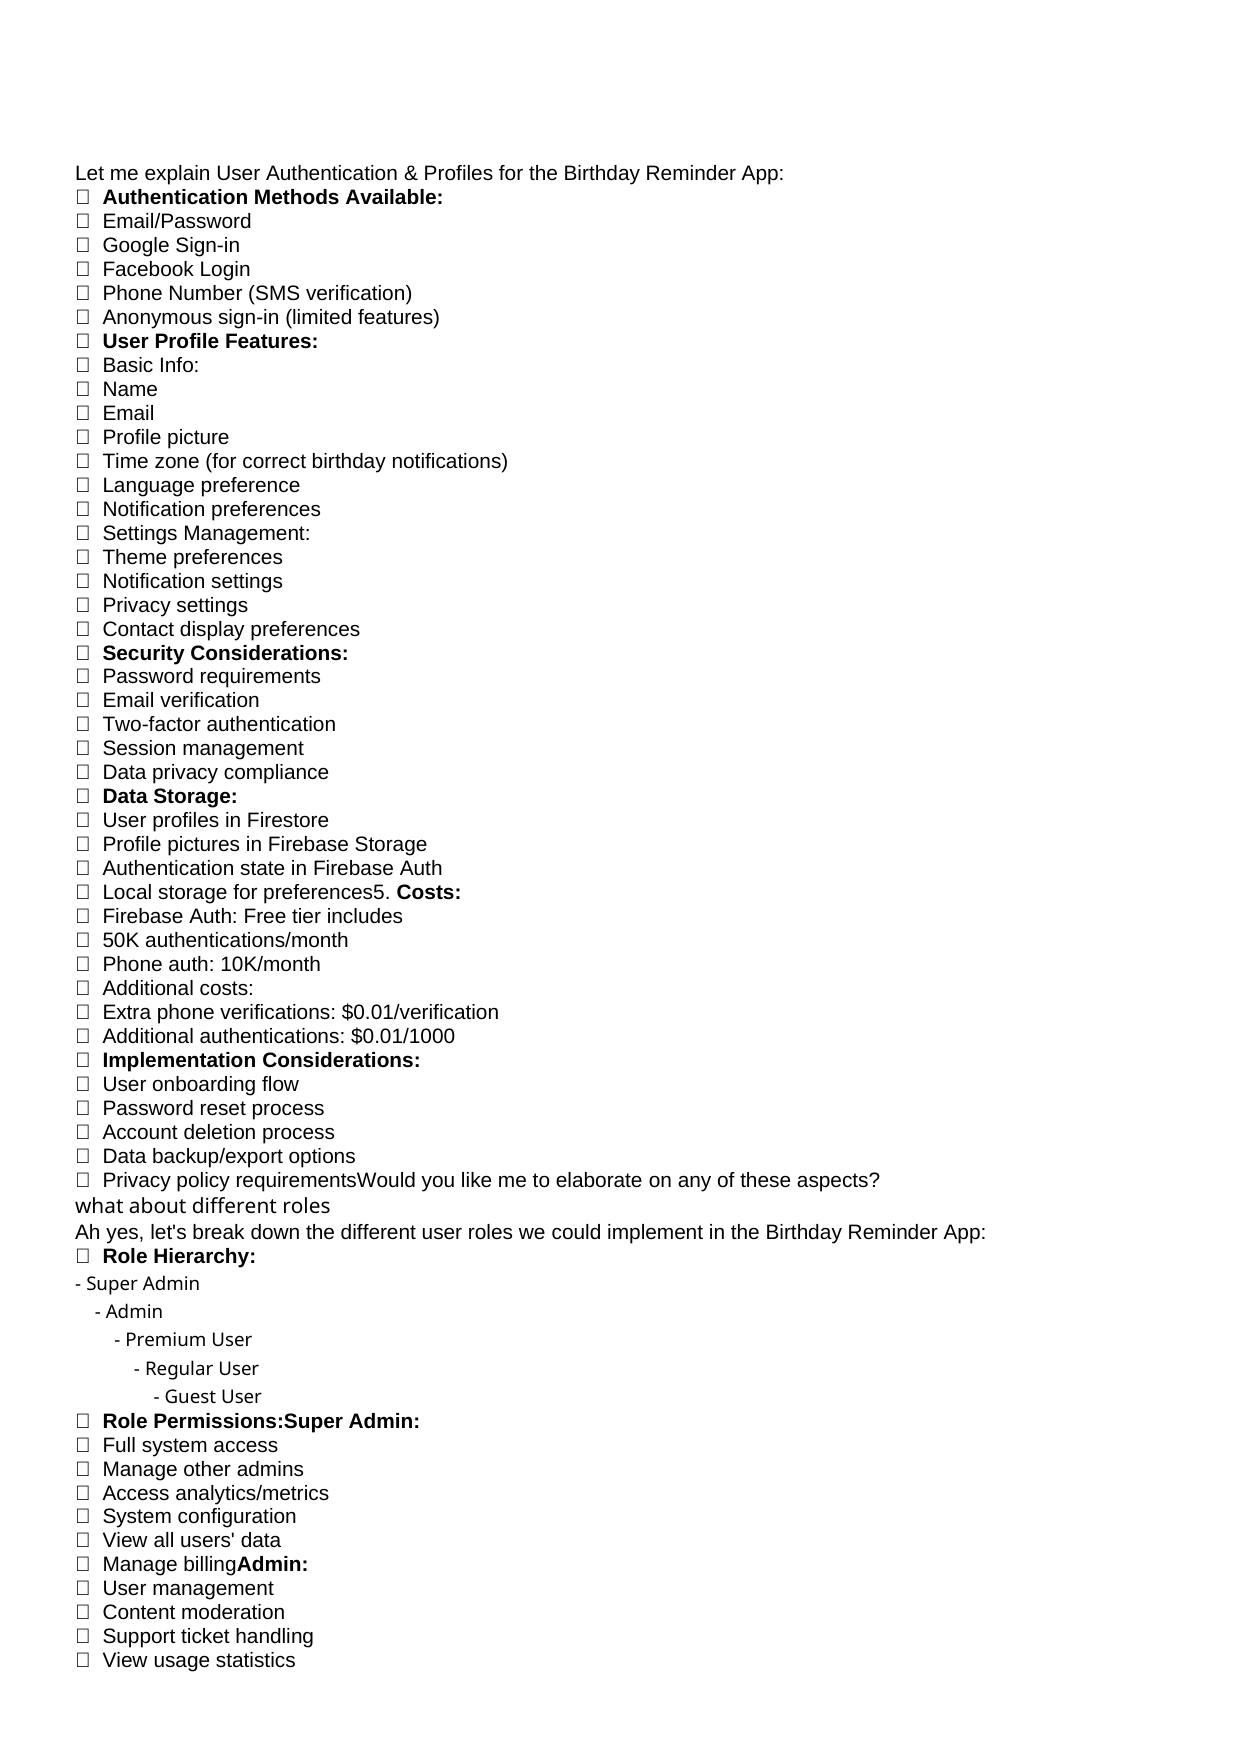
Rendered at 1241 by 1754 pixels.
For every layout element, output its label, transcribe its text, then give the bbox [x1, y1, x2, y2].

text  Notification preferences [75, 497, 1165, 521]
text - Super Admin [75, 1268, 1165, 1296]
text  Theme preferences [75, 544, 1165, 568]
text  User management [75, 1576, 1165, 1600]
text  System configuration [75, 1504, 1165, 1528]
text  Data Storage: [75, 784, 1165, 808]
text  Email/Password [75, 209, 1165, 233]
text  Time zone (for correct birthday notifications) [75, 449, 1165, 473]
text  Security Considerations: [75, 640, 1165, 664]
text  Phone auth: 10K/month [75, 952, 1165, 976]
text  Password requirements [75, 664, 1165, 688]
text  Authentication state in Firebase Auth [75, 856, 1165, 880]
text  Name [75, 377, 1165, 401]
text  Additional costs: [75, 976, 1165, 1000]
text - Premium User [75, 1324, 1165, 1352]
text  Session management [75, 736, 1165, 760]
text  Additional authentications: $0.01/1000 [75, 1024, 1165, 1048]
text  Manage billingAdmin: [75, 1552, 1165, 1576]
text  Profile pictures in Firebase Storage [75, 832, 1165, 856]
text  Data backup/export options [75, 1143, 1165, 1167]
text what about different roles [75, 1191, 1165, 1220]
text  View all users' data [75, 1528, 1165, 1552]
text  User Profile Features: [75, 329, 1165, 353]
text  Language preference [75, 473, 1165, 497]
text  User profiles in Firestore [75, 808, 1165, 832]
text  Two-factor authentication [75, 712, 1165, 736]
text  Account deletion process [75, 1119, 1165, 1143]
text  View usage statistics [75, 1648, 1165, 1672]
text  Manage other admins [75, 1456, 1165, 1480]
text  Settings Management: [75, 521, 1165, 544]
text  Role Hierarchy: [75, 1244, 1165, 1268]
text  Access analytics/metrics [75, 1480, 1165, 1504]
text  50K authentications/month [75, 928, 1165, 952]
text  Notification settings [75, 568, 1165, 592]
text  Authentication Methods Available: [75, 185, 1165, 209]
text Ah yes, let's break down the different user roles we could implement in the Birthday Reminder App: [75, 1220, 1165, 1244]
text  Local storage for preferences5. Costs: [75, 880, 1165, 904]
text  Facebook Login [75, 257, 1165, 281]
text  Role Permissions:Super Admin: [75, 1408, 1165, 1432]
text  Google Sign-in [75, 233, 1165, 257]
text  Data privacy compliance [75, 760, 1165, 784]
text  Content moderation [75, 1600, 1165, 1624]
text  Password reset process [75, 1096, 1165, 1119]
text - Regular User [75, 1352, 1165, 1380]
text  Profile picture [75, 425, 1165, 449]
text - Guest User [75, 1380, 1165, 1408]
text  Anonymous sign-in (limited features) [75, 305, 1165, 329]
text  Support ticket handling [75, 1624, 1165, 1648]
text  Privacy settings [75, 592, 1165, 616]
text  Contact display preferences [75, 616, 1165, 640]
text  Implementation Considerations: [75, 1048, 1165, 1072]
text  Basic Info: [75, 353, 1165, 377]
text  Firebase Auth: Free tier includes [75, 904, 1165, 928]
text  Email verification [75, 688, 1165, 712]
text  Privacy policy requirementsWould you like me to elaborate on any of these aspects? [75, 1167, 1165, 1191]
text  Extra phone verifications: $0.01/verification [75, 1000, 1165, 1024]
text  Email [75, 401, 1165, 425]
text  Phone Number (SMS verification) [75, 281, 1165, 305]
text  Full system access [75, 1432, 1165, 1456]
text - Admin [75, 1296, 1165, 1324]
text  User onboarding flow [75, 1072, 1165, 1096]
text Let me explain User Authentication & Profiles for the Birthday Reminder App: [75, 161, 1165, 185]
